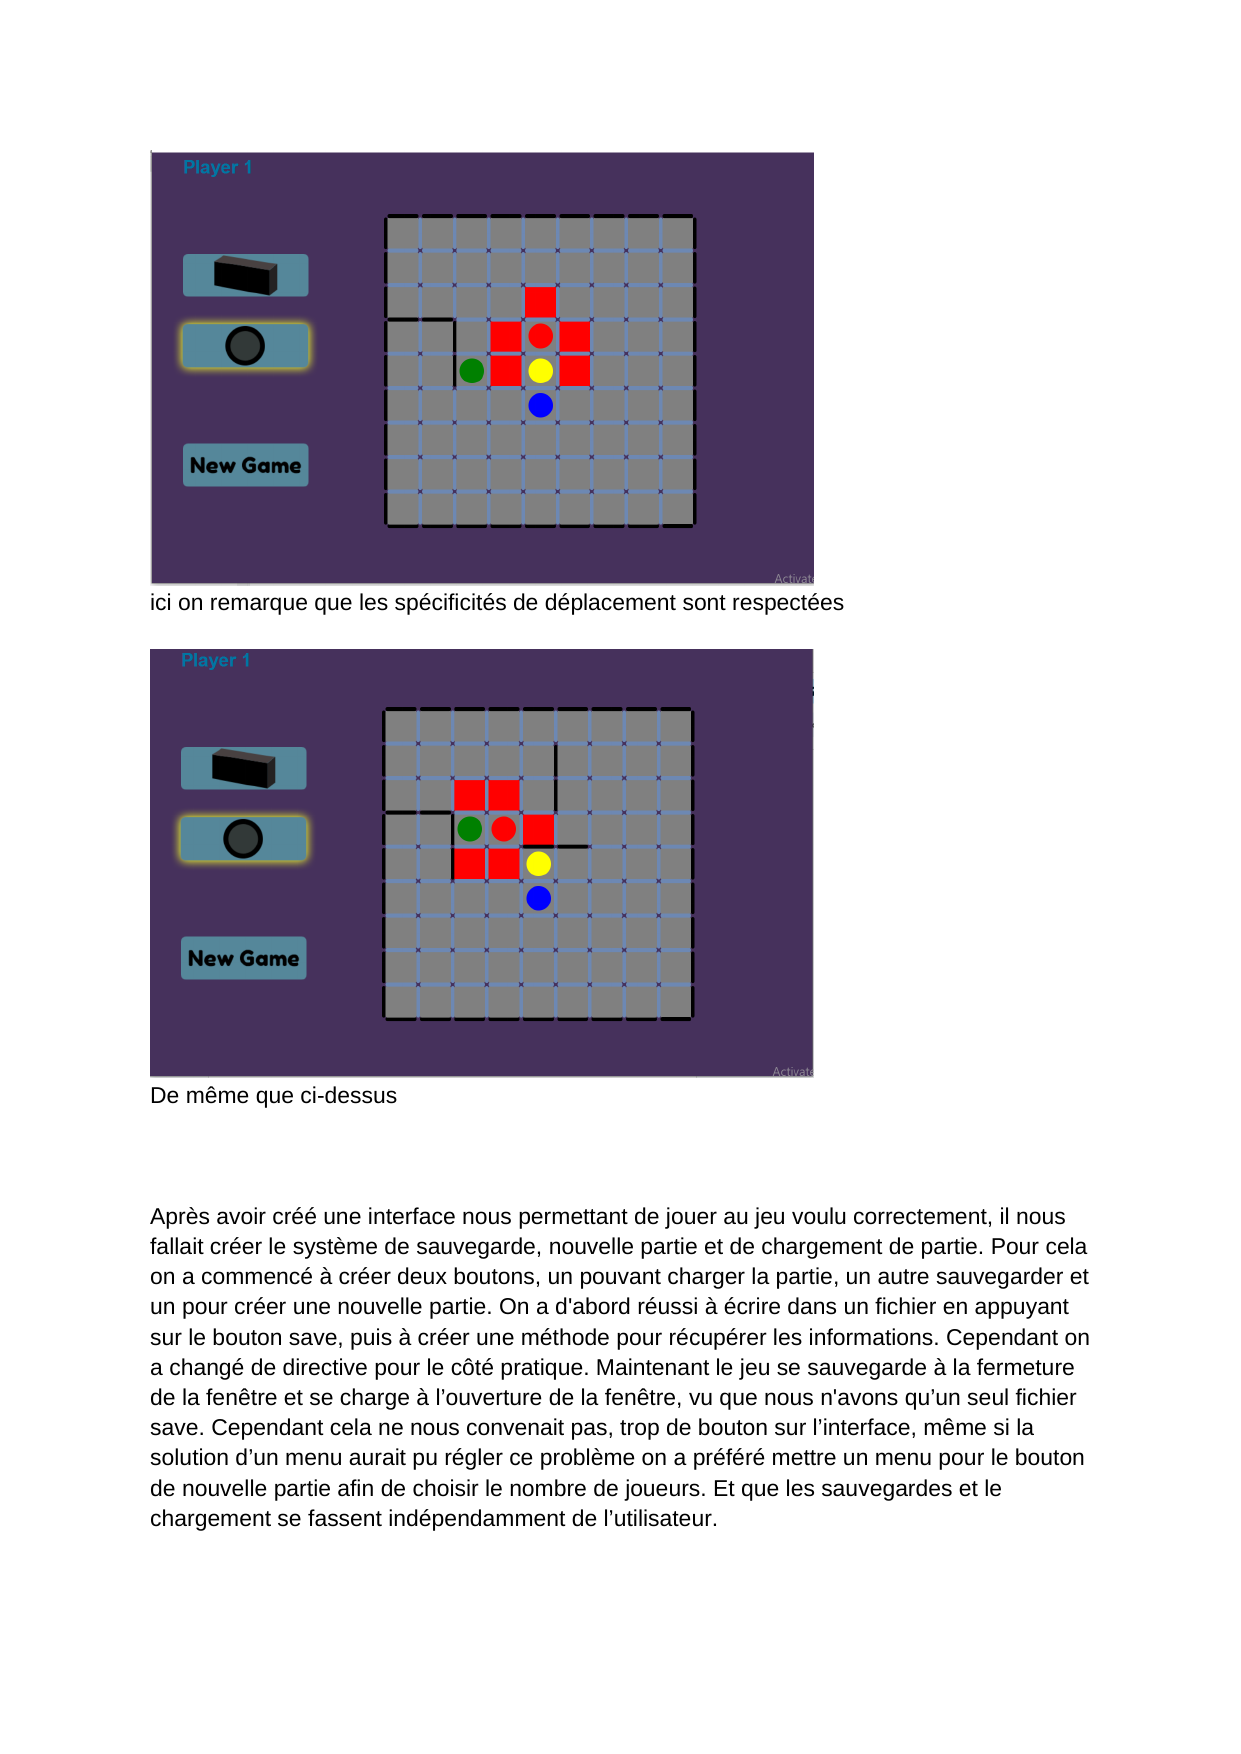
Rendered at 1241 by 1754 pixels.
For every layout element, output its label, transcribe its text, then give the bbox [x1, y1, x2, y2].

text ici on remarque que les spécificités de déplacement sont respectées [150, 589, 1090, 615]
picture [150, 649, 814, 1078]
text De même que ci-dessus [150, 1082, 1090, 1108]
picture [150, 150, 814, 586]
text Après avoir créé une interface nous permettant de jouer au jeu voulu correctement, il nous fallait créer le système de sauvegarde, nouvelle partie et de chargement de partie. Pour cela on a commencé à créer deux boutons, un pouvant charger la partie, un autre sauvegarder et un pour créer une nouvelle partie. On a d'abord réussi à écrire dans un fichier en appuyant sur le bouton save, puis à créer une méthode pour récupérer les informations. Cependant on a changé de directive pour le côté pratique. Maintenant le jeu se sauvegarde à la fermeture de la fenêtre et se charge à l’ouverture de la fenêtre, vu que nous n'avons qu’un seul fichier save. Cependant cela ne nous convenait pas, trop de bouton sur l’interface, même si la solution d’un menu aurait pu régler ce problème on a préféré mettre un menu pour le bouton de nouvelle partie afin de choisir le nombre de joueurs. Et que les sauvegardes et le chargement se fassent indépendamment de l’utilisateur. [150, 1203, 1090, 1531]
